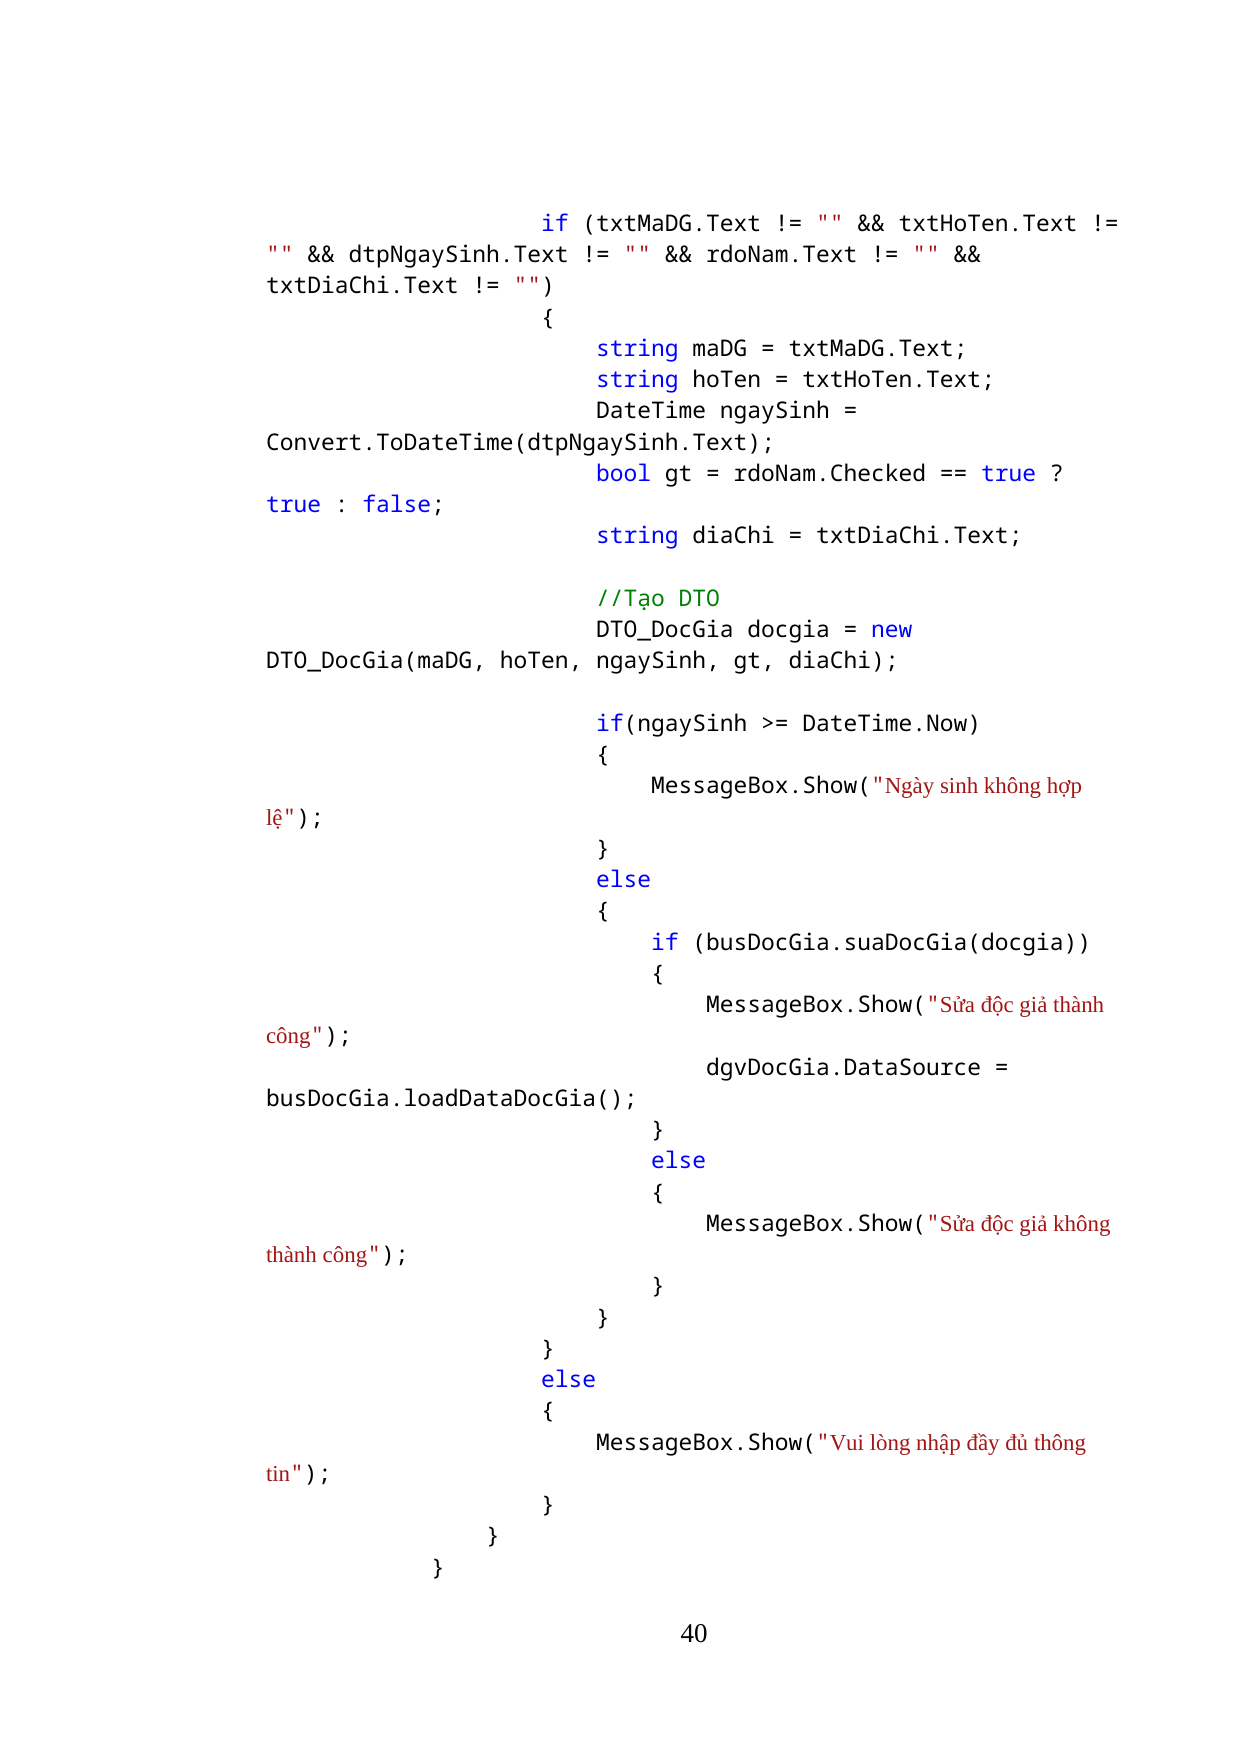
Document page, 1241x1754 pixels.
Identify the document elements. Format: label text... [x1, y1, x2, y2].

text if (busDocGia.suaDocGia(docgia)) [266, 926, 1122, 957]
text else [266, 1144, 1122, 1176]
text { [266, 1394, 1122, 1426]
text dgvDocGia.DataSource = busDocGia.loadDataDocGia(); [266, 1051, 1122, 1113]
text string diaChi = txtDiaChi.Text; [266, 519, 1122, 551]
text MessageBox.Show("Vui lòng nhập đầy đủ thông tin"); [266, 1426, 1122, 1488]
text } [266, 1269, 1122, 1301]
text MessageBox.Show("Sửa độc giả không thành công"); [266, 1207, 1122, 1269]
text { [266, 738, 1122, 769]
text } [266, 1551, 1122, 1582]
text bool gt = rdoNam.Checked == true ? true : false; [266, 457, 1122, 519]
text DateTime ngaySinh = Convert.ToDateTime(dtpNgaySinh.Text); [266, 394, 1122, 457]
text { [266, 894, 1122, 926]
text } [266, 832, 1122, 863]
text { [266, 957, 1122, 988]
text if (txtMaDG.Text != "" && txtHoTen.Text != "" && dtpNgaySinh.Text != "" && rdoNam.Text != "" && txtDiaChi.Text != "") [266, 207, 1122, 301]
text MessageBox.Show("Sửa độc giả thành công"); [266, 988, 1122, 1051]
text MessageBox.Show("Ngày sinh không hợp lệ"); [266, 769, 1122, 832]
text string maDG = txtMaDG.Text; [266, 332, 1122, 363]
text } [266, 1332, 1122, 1363]
text else [266, 1363, 1122, 1394]
text { [266, 1176, 1122, 1207]
text DTO_DocGia docgia = new DTO_DocGia(maDG, hoTen, ngaySinh, gt, diaChi); [266, 613, 1122, 676]
text if(ngaySinh >= DateTime.Now) [266, 707, 1122, 738]
text } [266, 1301, 1122, 1332]
text else [266, 863, 1122, 894]
text } [266, 1113, 1122, 1144]
text } [266, 1519, 1122, 1551]
text { [266, 301, 1122, 332]
text } [266, 1488, 1122, 1519]
text string hoTen = txtHoTen.Text; [266, 363, 1122, 394]
text //Tạo DTO [266, 582, 1122, 613]
